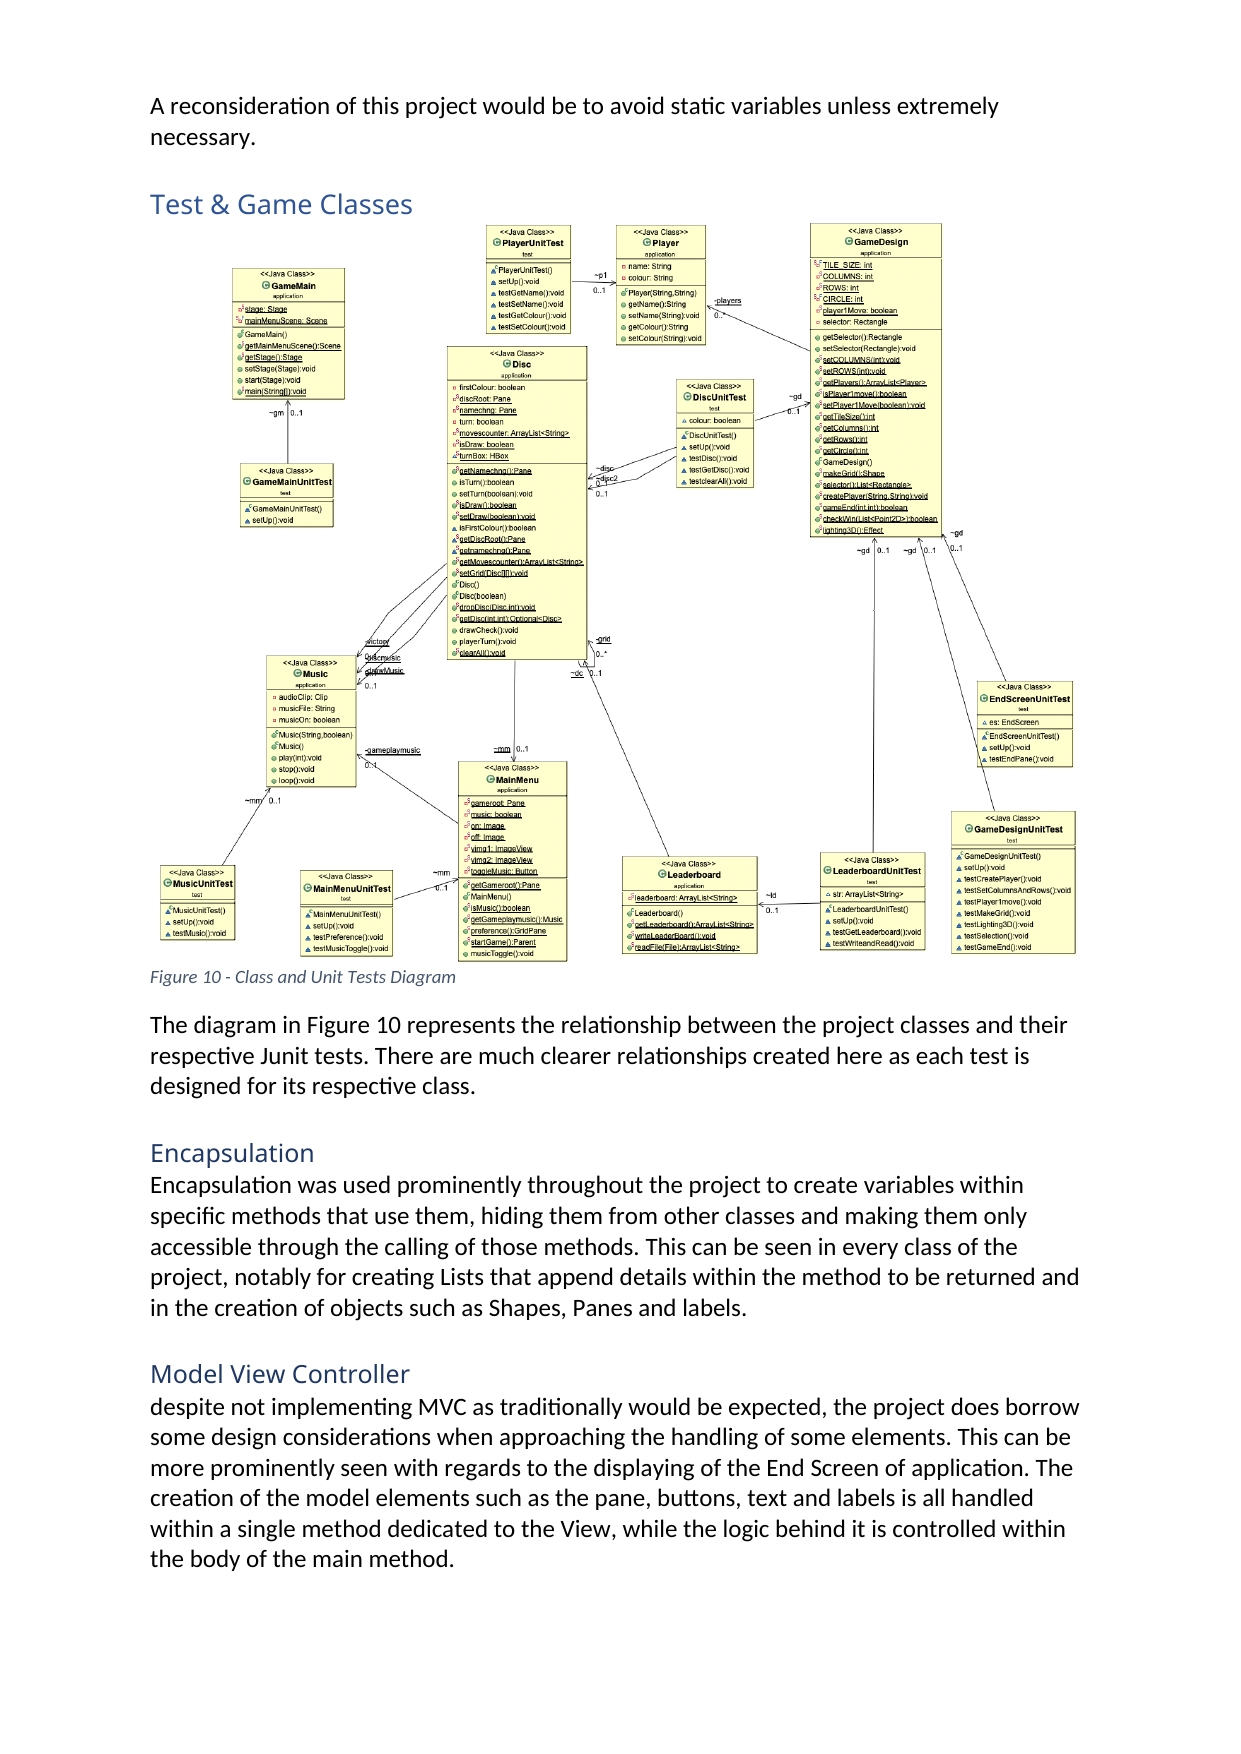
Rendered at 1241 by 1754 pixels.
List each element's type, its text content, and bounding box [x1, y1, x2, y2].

text despite not implementing MVC as traditionally would be expected, the project does borrow some design considerations when approaching the handling of some elements. This can be more prominently seen with regards to the displaying of the End Screen of application. The creation of the model elements such as the pane, buttons, text and labels is all handled within a single method dedicated to the View, while the logic behind it is controlled within the body of the main method. [150, 1391, 1090, 1574]
text The diagram in Figure 10 represents the relationship between the project classes and their respective Junit tests. There are much clearer relationships created here as each test is designed for its respective class. [150, 1009, 1090, 1101]
subtitle Model View Controller [150, 1357, 1090, 1391]
text Encapsulation was used prominently throughout the project to create variables within specific methods that use them, hiding them from other classes and making them only accessible through the calling of those methods. This can be seen in every class of the project, notably for creating Lists that append details within the method to be returned and in the creation of objects such as Shapes, Panes and labels. [150, 1169, 1090, 1322]
subtitle Encapsulation [150, 1136, 1090, 1169]
subtitle Test & Game Classes [150, 186, 1090, 222]
text A reconsideration of this project would be to avoid static variables unless extremely necessary. [150, 90, 1090, 151]
picture [150, 222, 1090, 966]
